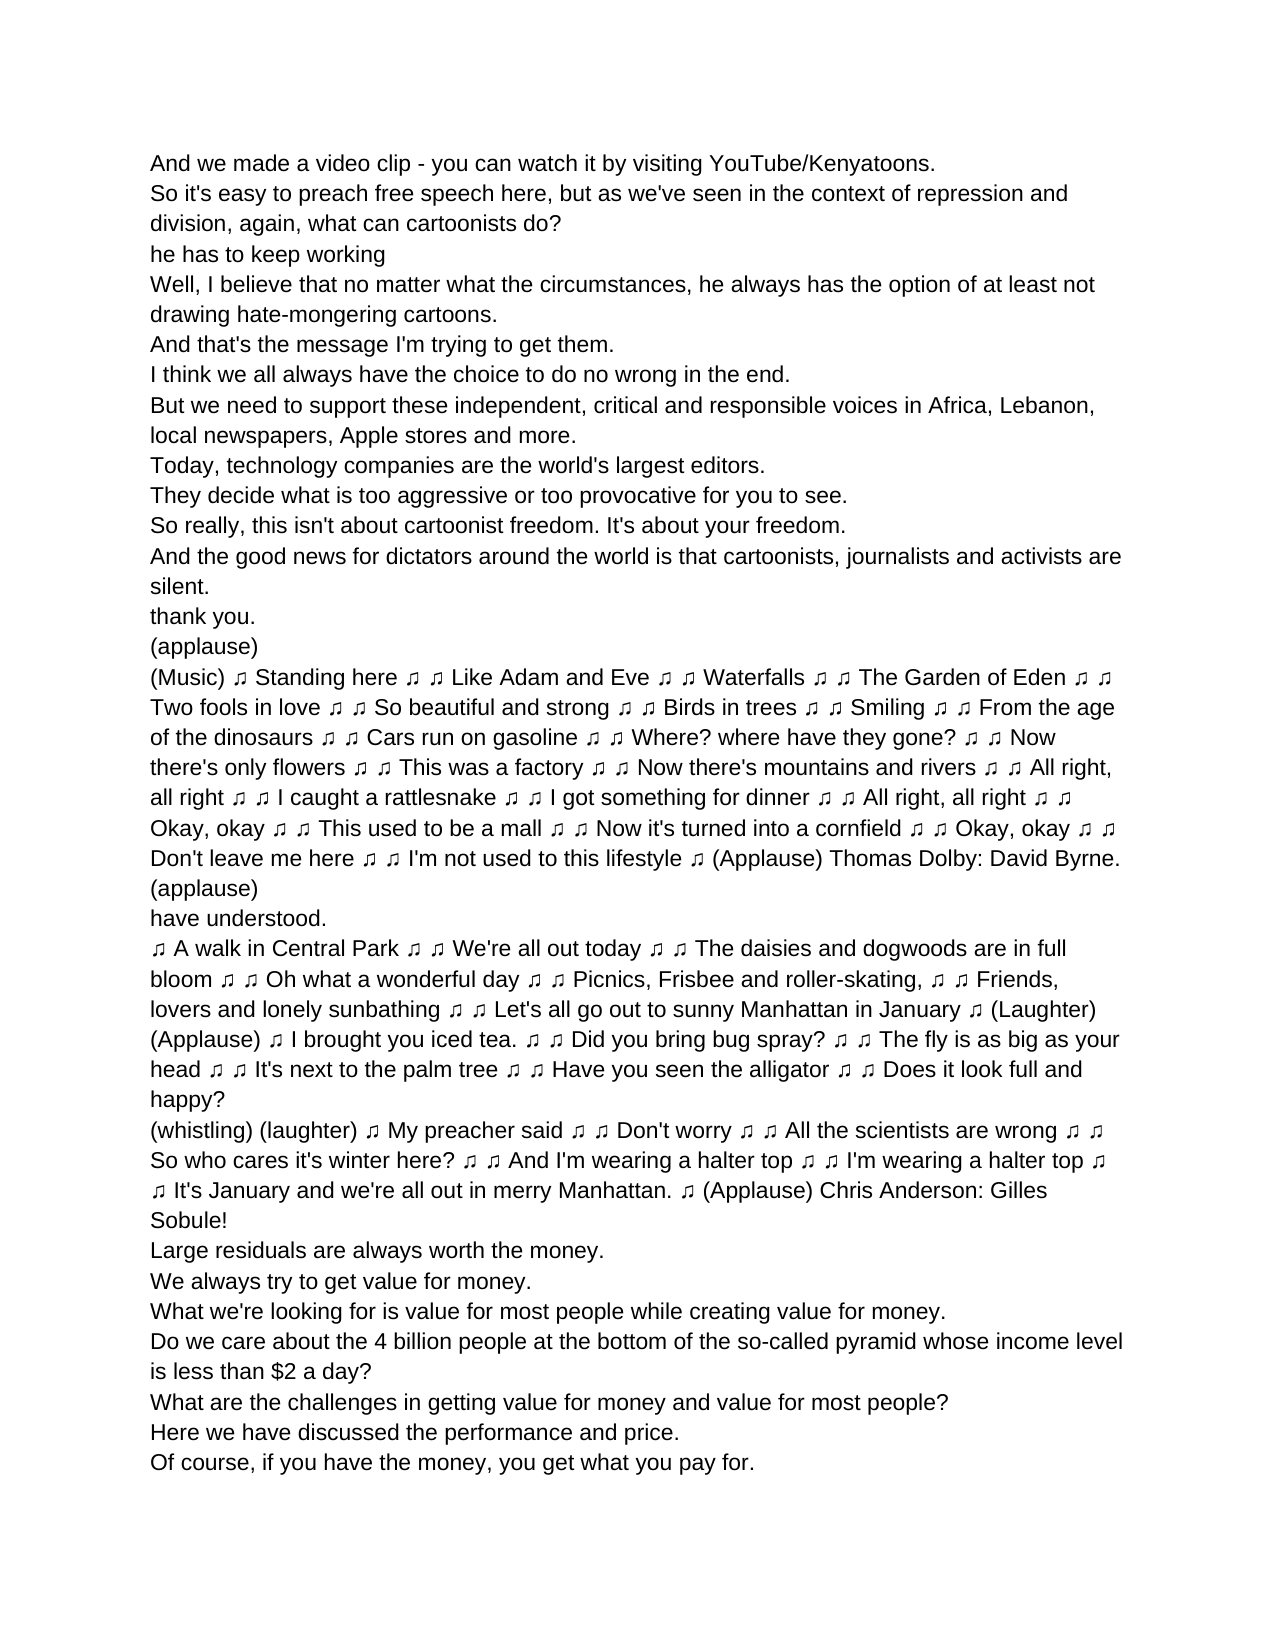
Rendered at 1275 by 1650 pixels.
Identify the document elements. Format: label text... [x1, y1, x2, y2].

text But we need to support these independent, critical and responsible voices in Africa, Lebanon, local newspapers, Apple stores and more. [150, 392, 1125, 448]
text They decide what is too aggressive or too provocative for you to see. [150, 482, 1125, 509]
text have understood. [150, 905, 1125, 932]
text What we're looking for is value for most people while creating value for money. [150, 1298, 1125, 1324]
text Of course, if you have the money, you get what you pay for. [150, 1449, 1125, 1475]
text So really, this isn't about cartoonist freedom. It's about your freedom. [150, 512, 1125, 539]
text I think we all always have the choice to do no wrong in the end. [150, 361, 1125, 388]
text So it's easy to preach free speech here, but as we've seen in the context of repression and division, again, what can cartoonists do? [150, 180, 1125, 237]
text ♫ A walk in Central Park ♫ ♫ We're all out today ♫ ♫ The daisies and dogwoods are in full bloom ♫ ♫ Oh what a wonderful day ♫ ♫ Picnics, Frisbee and roller-skating, ♫ ♫ Friends, lovers and lonely sunbathing ♫ ♫ Let's all go out to sunny Manhattan in January ♫ (Laughter) (Applause) ♫ I brought you iced tea. ♫ ♫ Did you bring bug spray? ♫ ♫ The fly is as big as your head ♫ ♫ It's next to the palm tree ♫ ♫ Have you seen the alligator ♫ ♫ Does it look full and happy? [150, 935, 1125, 1113]
text (applause) [150, 875, 1125, 901]
text What are the challenges in getting value for money and value for most people? [150, 1388, 1125, 1415]
text We always try to get value for money. [150, 1268, 1125, 1294]
text he has to keep working [150, 241, 1125, 267]
text Well, I believe that no matter what the circumstances, he always has the option of at least not drawing hate-mongering cartoons. [150, 271, 1125, 327]
text And we made a video clip - you can watch it by visiting YouTube/Kenyatoons. [150, 150, 1125, 176]
text Today, technology companies are the world's largest editors. [150, 452, 1125, 478]
text And the good news for dictators around the world is that cartoonists, journalists and activists are silent. [150, 543, 1125, 599]
text thank you. [150, 603, 1125, 629]
text (applause) [150, 633, 1125, 660]
text And that's the message I'm trying to get them. [150, 331, 1125, 358]
text (whistling) (laughter) ♫ My preacher said ♫ ♫ Don't worry ♫ ♫ All the scientists are wrong ♫ ♫ So who cares it's winter here? ♫ ♫ And I'm wearing a halter top ♫ ♫ I'm wearing a halter top ♫ ♫ It's January and we're all out in merry Manhattan. ♫ (Applause) Chris Anderson: Gilles Sobule! [150, 1117, 1125, 1234]
text Here we have discussed the performance and price. [150, 1419, 1125, 1445]
text (Music) ♫ Standing here ♫ ♫ Like Adam and Eve ♫ ♫ Waterfalls ♫ ♫ The Garden of Eden ♫ ♫ Two fools in love ♫ ♫ So beautiful and strong ♫ ♫ Birds in trees ♫ ♫ Smiling ♫ ♫ From the age of the dinosaurs ♫ ♫ Cars run on gasoline ♫ ♫ Where? where have they gone? ♫ ♫ Now there's only flowers ♫ ♫ This was a factory ♫ ♫ Now there's mountains and rivers ♫ ♫ All right, all right ♫ ♫ I caught a rattlesnake ♫ ♫ I got something for dinner ♫ ♫ All right, all right ♫ ♫ Okay, okay ♫ ♫ This used to be a mall ♫ ♫ Now it's turned into a cornfield ♫ ♫ Okay, okay ♫ ♫ Don't leave me here ♫ ♫ I'm not used to this lifestyle ♫ (Applause) Thomas Dolby: David Byrne. [150, 663, 1125, 871]
text Do we care about the 4 billion people at the bottom of the so-called pyramid whose income level is less than $2 a day? [150, 1328, 1125, 1385]
text Large residuals are always worth the money. [150, 1237, 1125, 1264]
